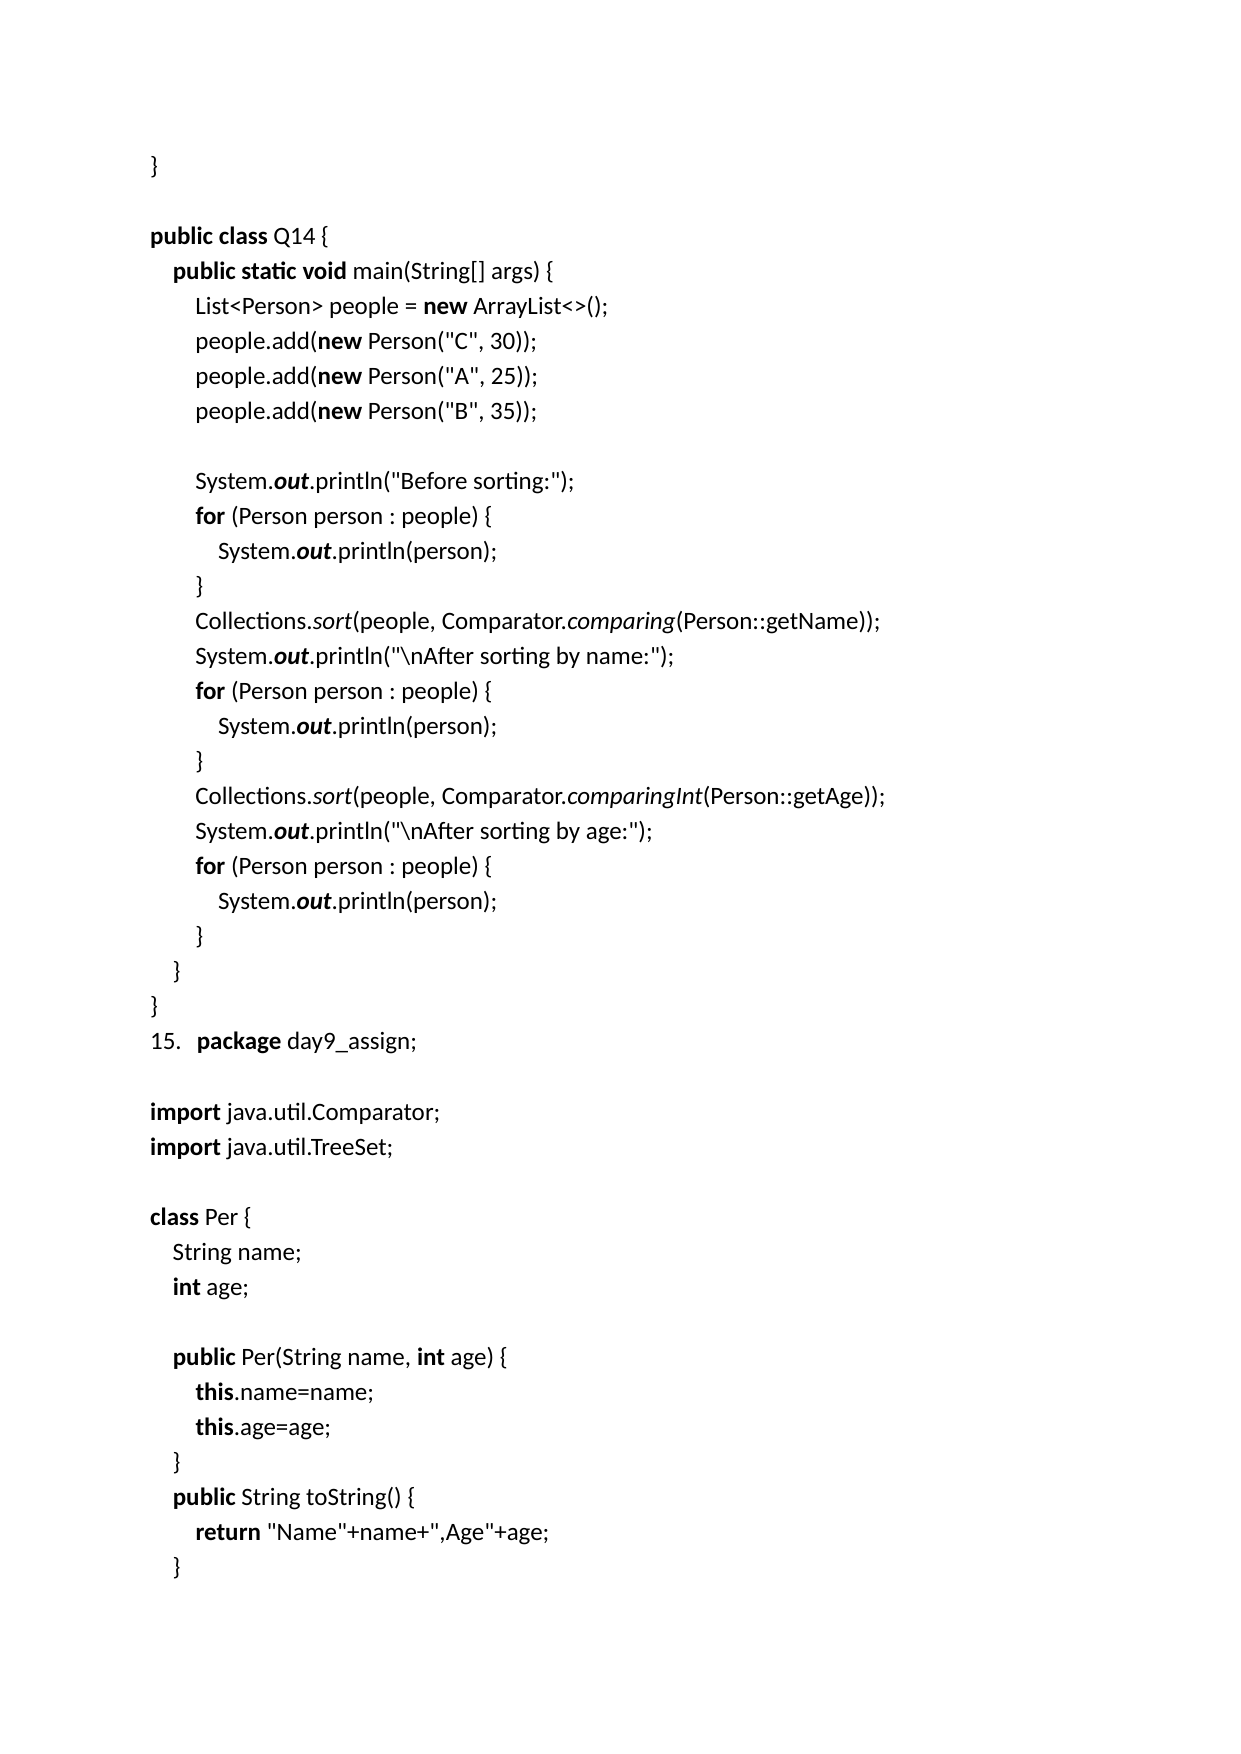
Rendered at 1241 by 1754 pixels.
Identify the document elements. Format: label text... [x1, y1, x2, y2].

text import java.util.Comparator; [150, 1096, 1090, 1126]
text people.add(new Person("C", 30)); [150, 325, 1090, 356]
text System.out.println("\nAfter sorting by name:"); [150, 640, 1090, 671]
text Collections.sort(people, Comparator.comparing(Person::getName)); [150, 605, 1090, 636]
text return "Name"+name+",Age"+age; [150, 1516, 1090, 1546]
text for (Person person : people) { [150, 675, 1090, 706]
text public static void main(String[] args) { [150, 255, 1090, 286]
text public class Q14 { [150, 220, 1090, 251]
text class Per { [150, 1201, 1090, 1231]
text for (Person person : people) { [150, 500, 1090, 531]
text System.out.println(person); [150, 885, 1090, 916]
text } [150, 1446, 1090, 1476]
text people.add(new Person("A", 25)); [150, 360, 1090, 391]
text String name; [150, 1236, 1090, 1266]
text } [150, 745, 1090, 776]
text this.name=name; [150, 1376, 1090, 1406]
text this.age=age; [150, 1411, 1090, 1441]
text Collections.sort(people, Comparator.comparingInt(Person::getAge)); [150, 780, 1090, 811]
text System.out.println("\nAfter sorting by age:"); [150, 815, 1090, 846]
text } [150, 955, 1090, 986]
text } [150, 990, 1090, 1021]
text people.add(new Person("B", 35)); [150, 395, 1090, 426]
text for (Person person : people) { [150, 850, 1090, 881]
text import java.util.TreeSet; [150, 1131, 1090, 1161]
text List<Person> people = new ArrayList<>(); [150, 290, 1090, 321]
text System.out.println(person); [150, 535, 1090, 566]
text public Per(String name, int age) { [150, 1341, 1090, 1371]
text System.out.println(person); [150, 710, 1090, 741]
text } [150, 1551, 1090, 1581]
text 15. package day9_assign; [150, 1025, 1090, 1056]
text public String toString() { [150, 1481, 1090, 1511]
text } [150, 150, 1090, 181]
text } [150, 570, 1090, 601]
text } [150, 920, 1090, 951]
text System.out.println("Before sorting:"); [150, 465, 1090, 496]
text int age; [150, 1271, 1090, 1301]
